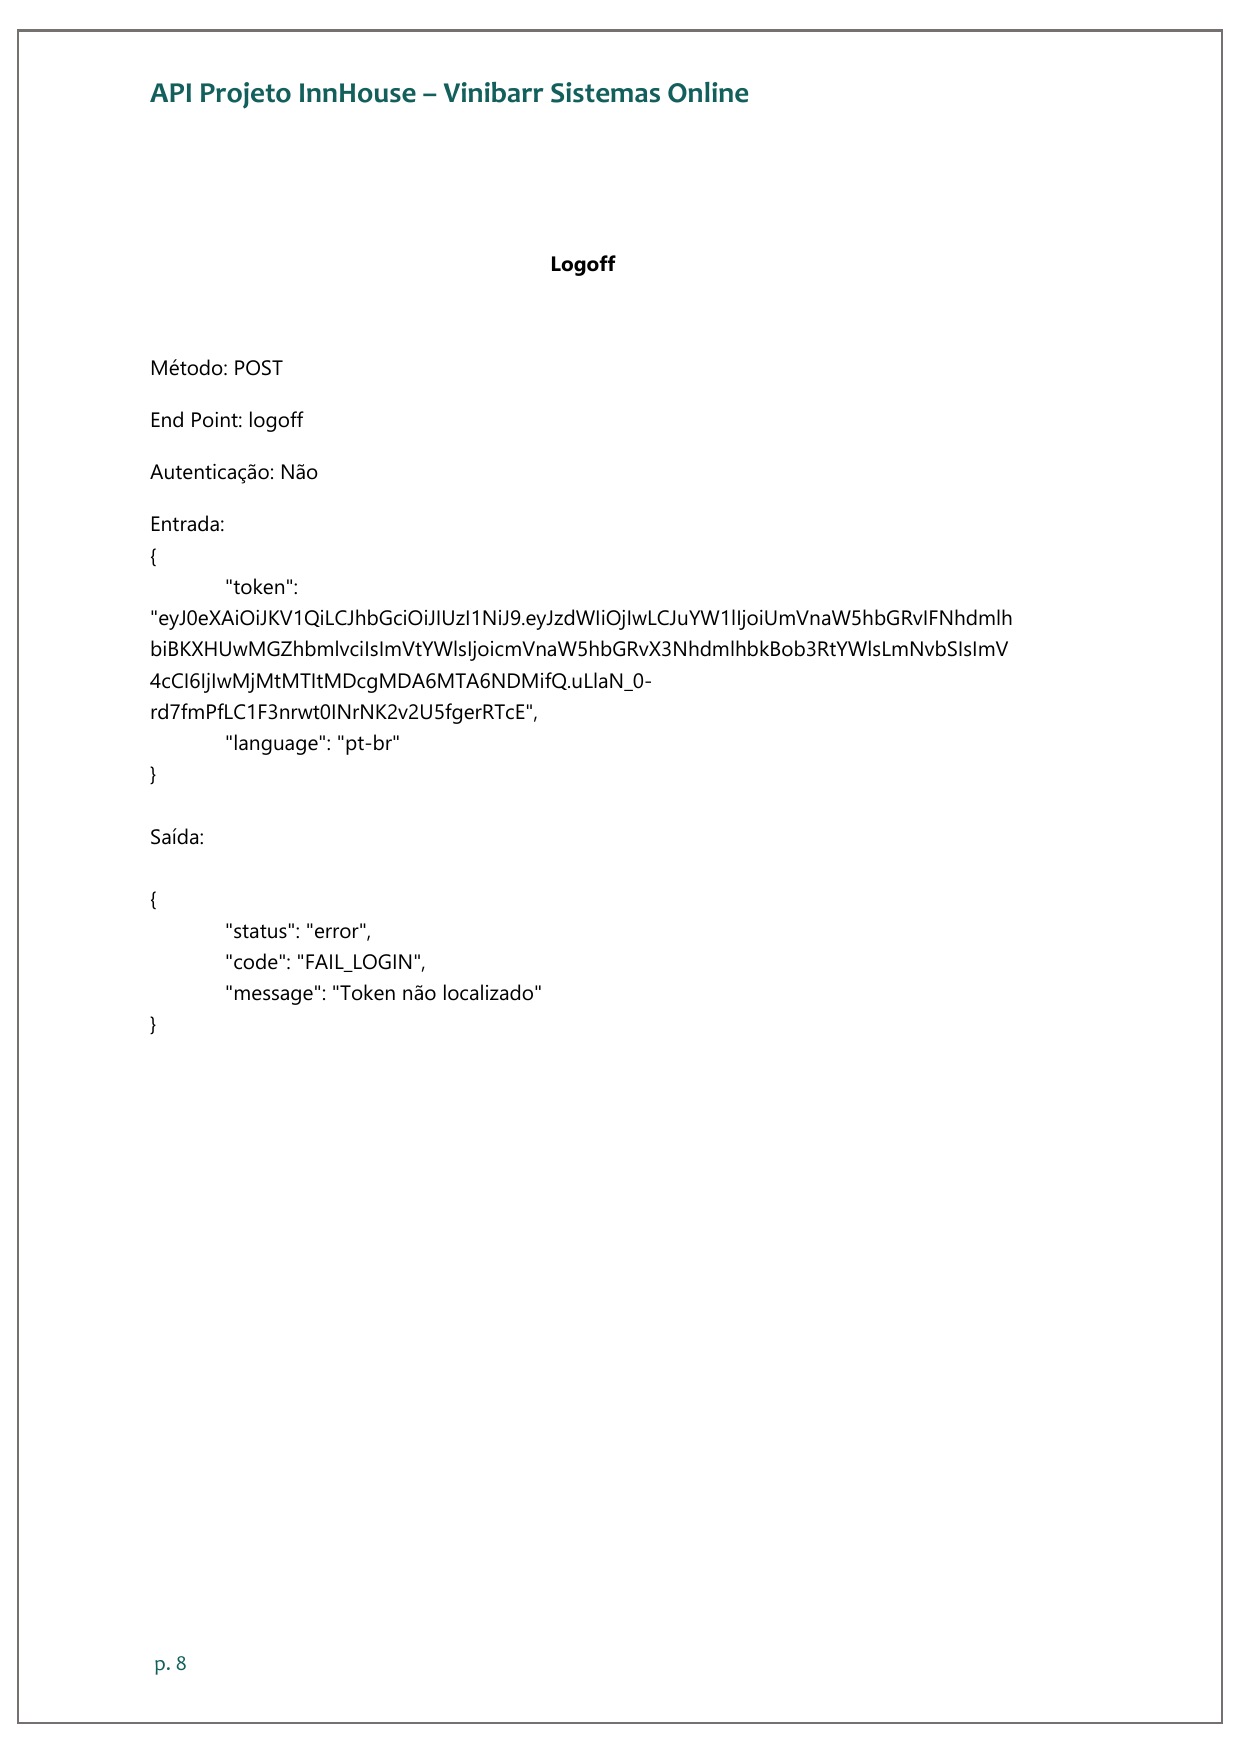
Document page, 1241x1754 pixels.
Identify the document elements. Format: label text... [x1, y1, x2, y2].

text { [150, 541, 1015, 568]
text "token": "eyJ0eXAiOiJKV1QiLCJhbGciOiJIUzI1NiJ9.eyJzdWIiOjIwLCJuYW1lIjoiUmVnaW5hbGRvIFNhdmlhbiBKXHUwMGZhbmlvciIsImVtYWlsIjoicmVnaW5hbGRvX3NhdmlhbkBob3RtYWlsLmNvbSIsImV4cCI6IjIwMjMtMTItMDcgMDA6MTA6NDMifQ.uLlaN_0-rd7fmPfLC1F3nrwt0INrNK2v2U5fgerRTcE", [150, 572, 1015, 724]
text Entrada: [150, 509, 1015, 537]
text End Point: logoff [150, 405, 940, 433]
text Saída: [150, 822, 1015, 849]
text "status": "error", [150, 916, 1015, 943]
text Autenticação: Não [150, 457, 940, 485]
text Logoff [150, 249, 1015, 277]
text } [150, 1009, 1015, 1037]
text Método: POST [150, 353, 940, 381]
text { [150, 884, 1015, 912]
text } [150, 759, 1015, 787]
text "code": "FAIL_LOGIN", [150, 947, 1015, 974]
text "message": "Token não localizado" [150, 978, 1015, 1006]
text "language": "pt-br" [150, 728, 1015, 756]
